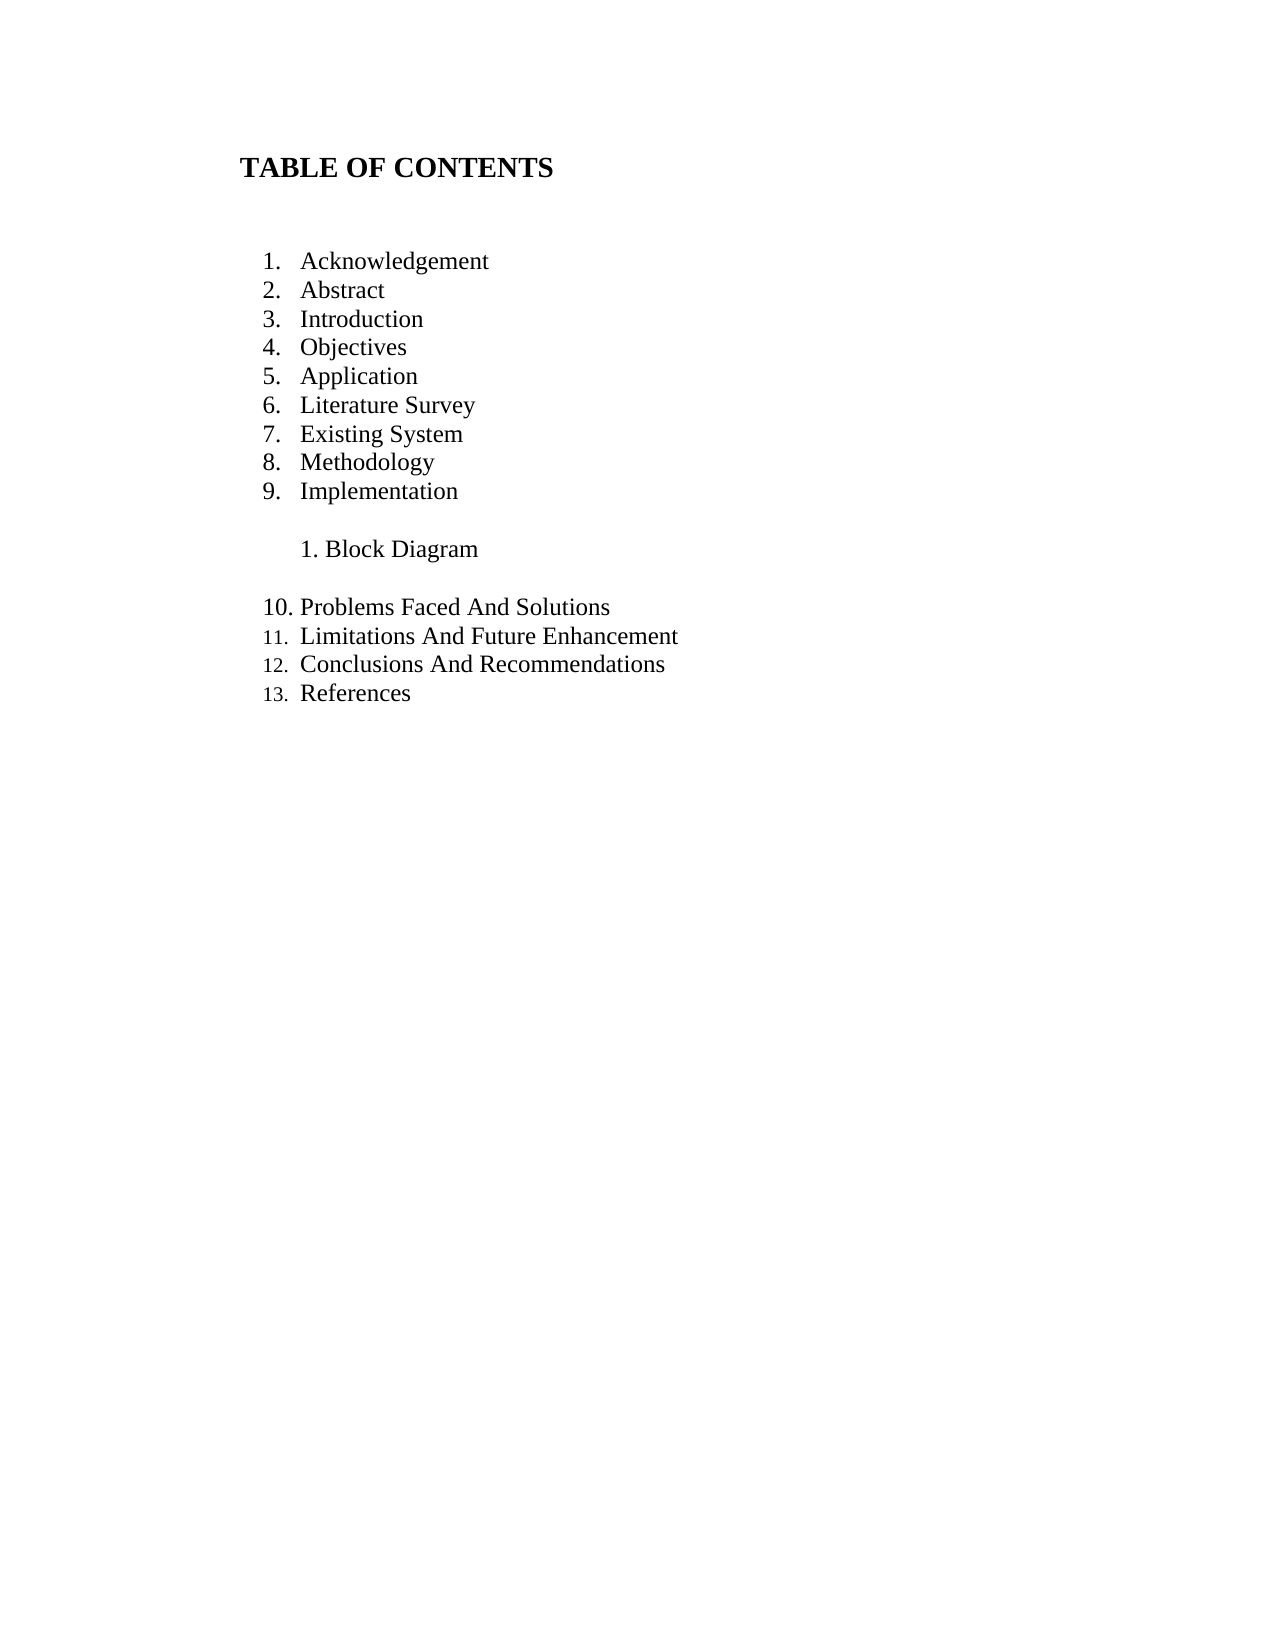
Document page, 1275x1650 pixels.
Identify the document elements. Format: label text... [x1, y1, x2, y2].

list Implementation [262, 476, 1087, 505]
list Limitations And Future Enhancement [262, 621, 1087, 649]
list Conclusions And Recommendations [262, 649, 1087, 678]
list References [262, 678, 1087, 707]
list Abstract [262, 275, 1087, 304]
list Literature Survey [262, 390, 1087, 419]
text TABLE OF CONTENTS [225, 150, 1087, 183]
list Existing System [262, 419, 1087, 447]
list Acknowledgement [262, 246, 1087, 275]
text 1. Block Diagram [300, 534, 1087, 563]
list Application [262, 361, 1087, 390]
list Methodology [262, 447, 1087, 476]
list Problems Faced And Solutions [262, 592, 1087, 621]
list Introduction [262, 304, 1087, 332]
list Objectives [262, 332, 1087, 361]
